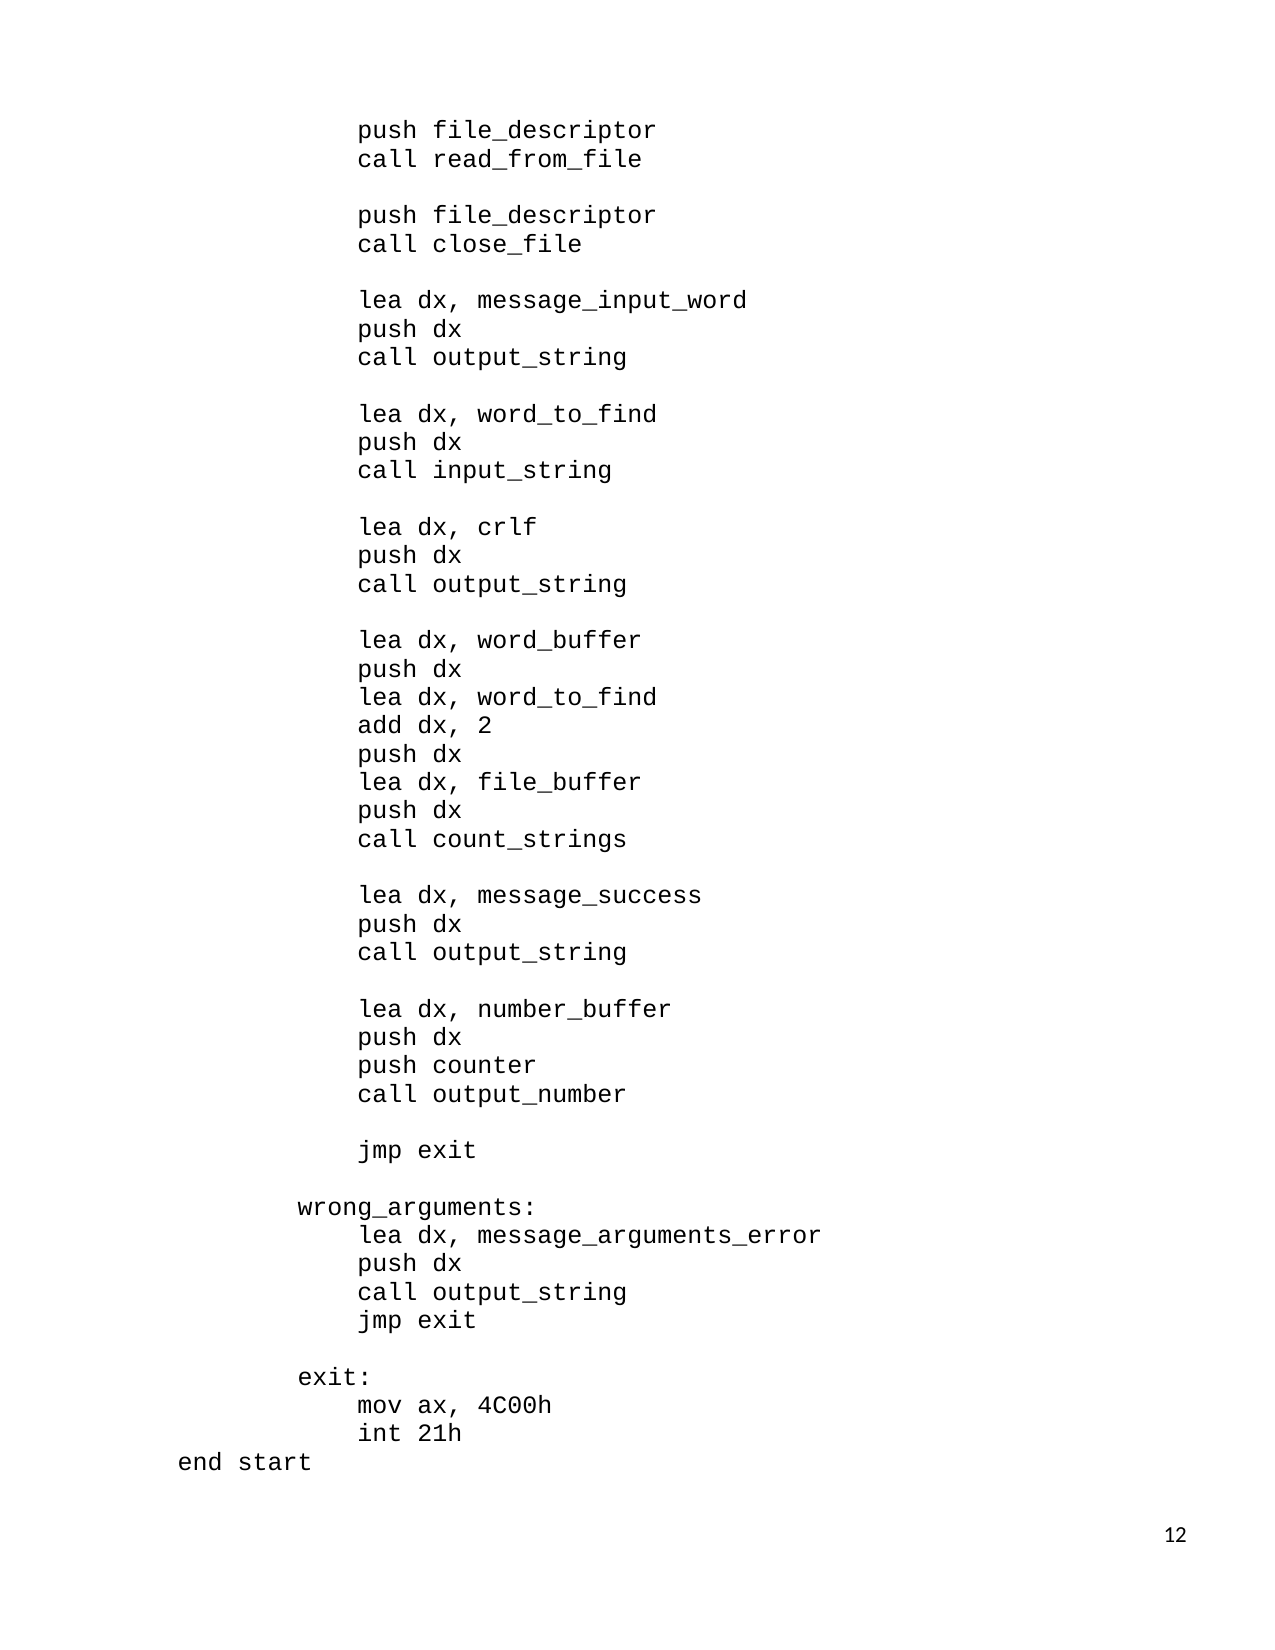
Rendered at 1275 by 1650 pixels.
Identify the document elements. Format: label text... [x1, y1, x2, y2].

text push file_descriptor [177, 118, 1186, 146]
text push dx [177, 1251, 1186, 1279]
text push file_descriptor [177, 203, 1186, 231]
text lea dx, number_buffer [177, 996, 1186, 1024]
text push counter [177, 1053, 1186, 1081]
text lea dx, crlf [177, 514, 1186, 543]
text push dx [177, 543, 1186, 571]
text lea dx, word_to_find [177, 401, 1186, 429]
text push dx [177, 911, 1186, 939]
text mov ax, 4C00h [177, 1392, 1186, 1421]
text lea dx, message_arguments_error [177, 1222, 1186, 1251]
text call output_number [177, 1081, 1186, 1109]
text exit: [177, 1364, 1186, 1392]
text push dx [177, 798, 1186, 826]
text call output_string [177, 571, 1186, 599]
text lea dx, file_buffer [177, 769, 1186, 798]
text push dx [177, 1024, 1186, 1053]
text call output_string [177, 344, 1186, 373]
text lea dx, word_buffer [177, 628, 1186, 656]
text lea dx, word_to_find [177, 684, 1186, 713]
text wrong_arguments: [177, 1194, 1186, 1222]
text call count_strings [177, 826, 1186, 854]
text push dx [177, 429, 1186, 458]
text int 21h [177, 1421, 1186, 1449]
text push dx [177, 316, 1186, 344]
text lea dx, message_input_word [177, 288, 1186, 316]
text call output_string [177, 939, 1186, 968]
text add dx, 2 [177, 713, 1186, 741]
text call input_string [177, 458, 1186, 486]
text end start [177, 1449, 1186, 1477]
text call read_from_file [177, 146, 1186, 175]
text push dx [177, 741, 1186, 769]
text lea dx, message_success [177, 883, 1186, 911]
text jmp exit [177, 1307, 1186, 1336]
text call close_file [177, 231, 1186, 260]
text call output_string [177, 1279, 1186, 1307]
text jmp exit [177, 1138, 1186, 1166]
text push dx [177, 656, 1186, 684]
